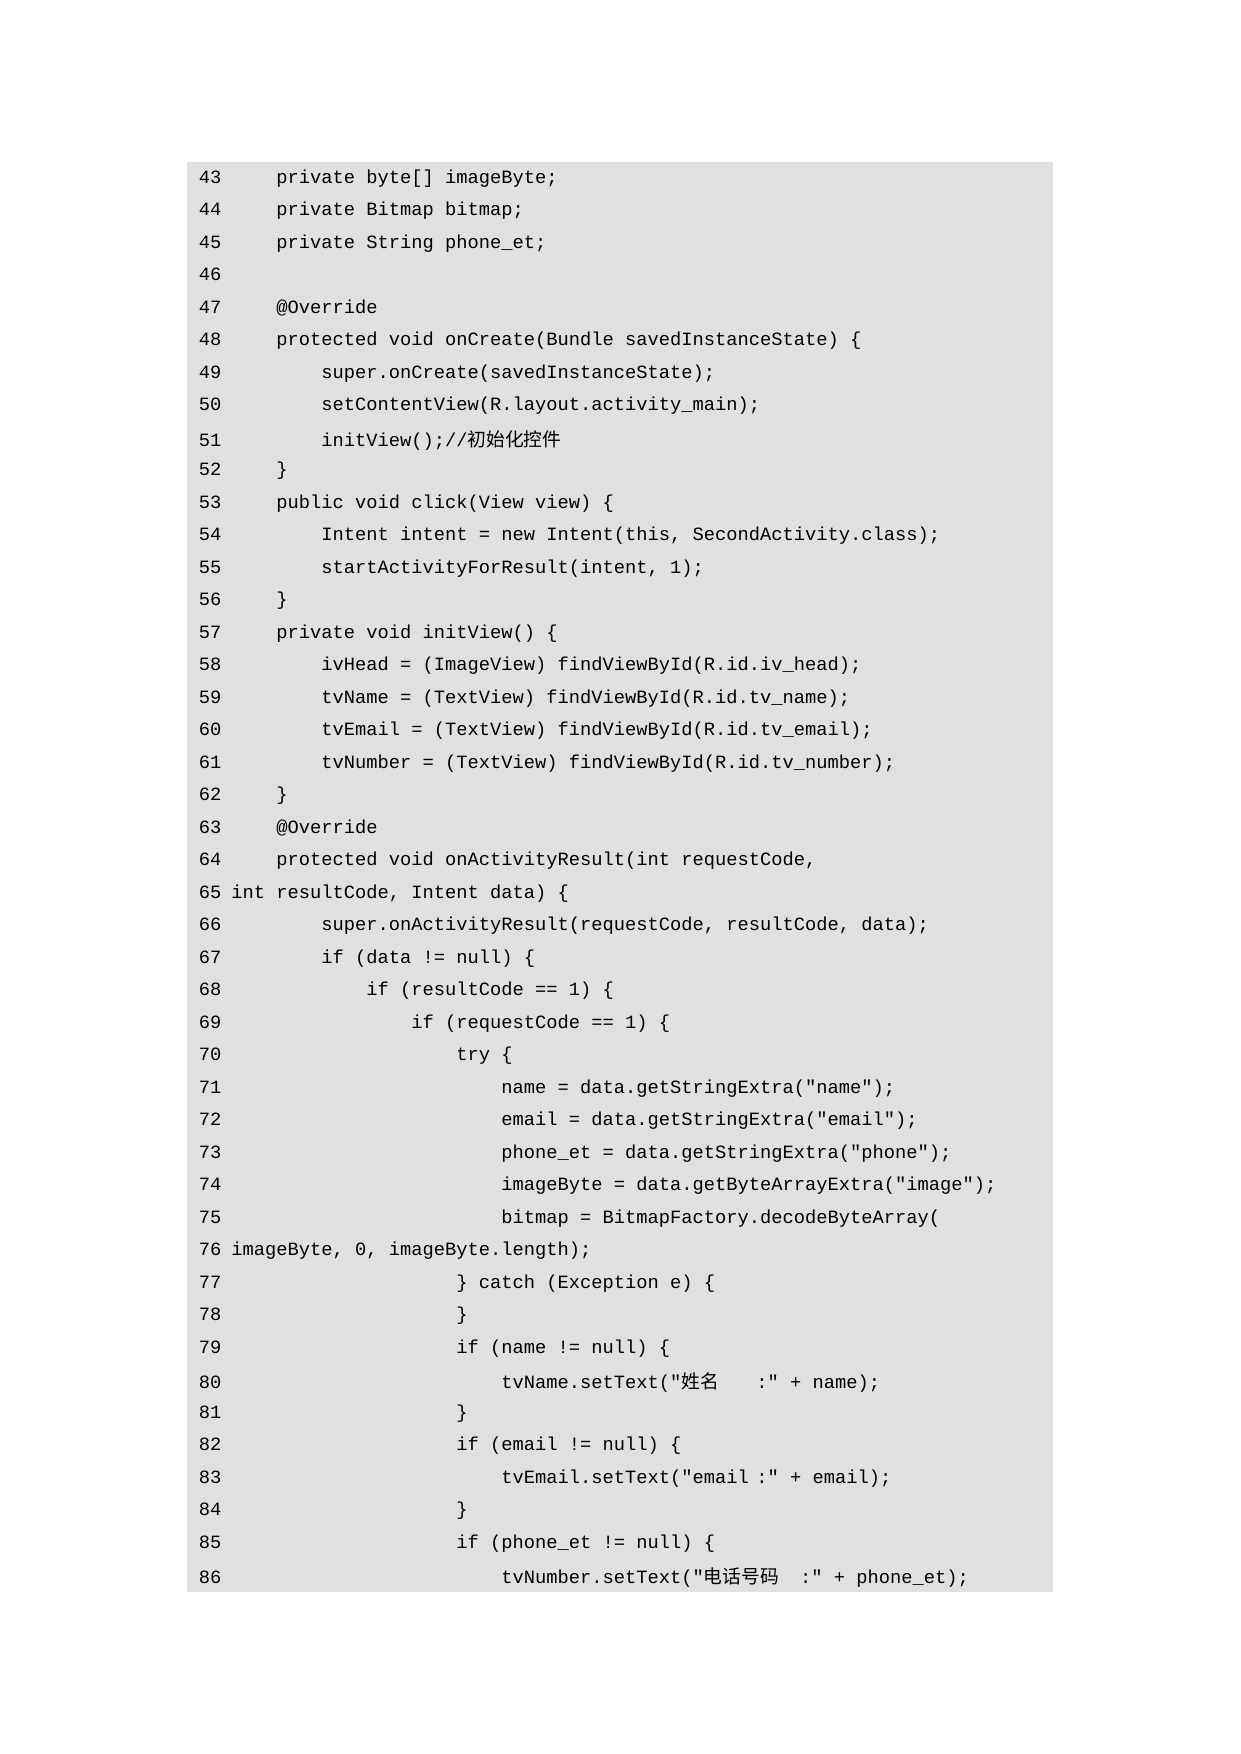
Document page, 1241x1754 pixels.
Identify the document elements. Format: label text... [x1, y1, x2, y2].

list int resultCode, Intent data) { [187, 877, 1053, 909]
list tvEmail.setText("email :" + email); [187, 1462, 1053, 1494]
list super.onActivityResult(requestCode, resultCode, data); [187, 909, 1053, 942]
list if (requestCode == 1) { [187, 1007, 1053, 1039]
list } [187, 779, 1053, 812]
list tvNumber = (TextView) findViewById(R.id.tv_number); [187, 747, 1053, 779]
list if (email != null) { [187, 1429, 1053, 1462]
list if (data != null) { [187, 942, 1053, 974]
list if (phone_et != null) { [187, 1527, 1053, 1559]
list if (name != null) { [187, 1332, 1053, 1364]
list private void initView() { [187, 617, 1053, 649]
list initView();//初始化控件 [187, 422, 1053, 454]
list private Bitmap bitmap; [187, 194, 1053, 227]
list } [187, 454, 1053, 487]
list email = data.getStringExtra("email"); [187, 1104, 1053, 1137]
list } [187, 1397, 1053, 1429]
list } [187, 1494, 1053, 1527]
list imageByte, 0, imageByte.length); [187, 1234, 1053, 1267]
list if (resultCode == 1) { [187, 974, 1053, 1007]
list } [187, 584, 1053, 617]
list setContentView(R.layout.activity_main); [187, 389, 1053, 422]
list imageByte = data.getByteArrayExtra("image"); [187, 1169, 1053, 1202]
list startActivityForResult(intent, 1); [187, 552, 1053, 584]
list super.onCreate(savedInstanceState); [187, 357, 1053, 389]
list ivHead = (ImageView) findViewById(R.id.iv_head); [187, 649, 1053, 682]
list tvName.setText("姓名 :" + name); [187, 1364, 1053, 1397]
list } catch (Exception e) { [187, 1267, 1053, 1299]
list private byte[] imageByte; [187, 162, 1053, 194]
list protected void onCreate(Bundle savedInstanceState) { [187, 324, 1053, 357]
list try { [187, 1039, 1053, 1072]
list public void click(View view) { [187, 487, 1053, 519]
list Intent intent = new Intent(this, SecondActivity.class); [187, 519, 1053, 552]
list tvName = (TextView) findViewById(R.id.tv_name); [187, 682, 1053, 714]
list phone_et = data.getStringExtra("phone"); [187, 1137, 1053, 1169]
list @Override [187, 292, 1053, 324]
list private String phone_et; [187, 227, 1053, 259]
list @Override [187, 812, 1053, 844]
list protected void onActivityResult(int requestCode, [187, 844, 1053, 877]
list tvEmail = (TextView) findViewById(R.id.tv_email); [187, 714, 1053, 747]
list bitmap = BitmapFactory.decodeByteArray( [187, 1202, 1053, 1234]
list name = data.getStringExtra("name"); [187, 1072, 1053, 1104]
list tvNumber.setText("电话号码 :" + phone_et); [187, 1559, 1053, 1592]
list } [187, 1299, 1053, 1332]
